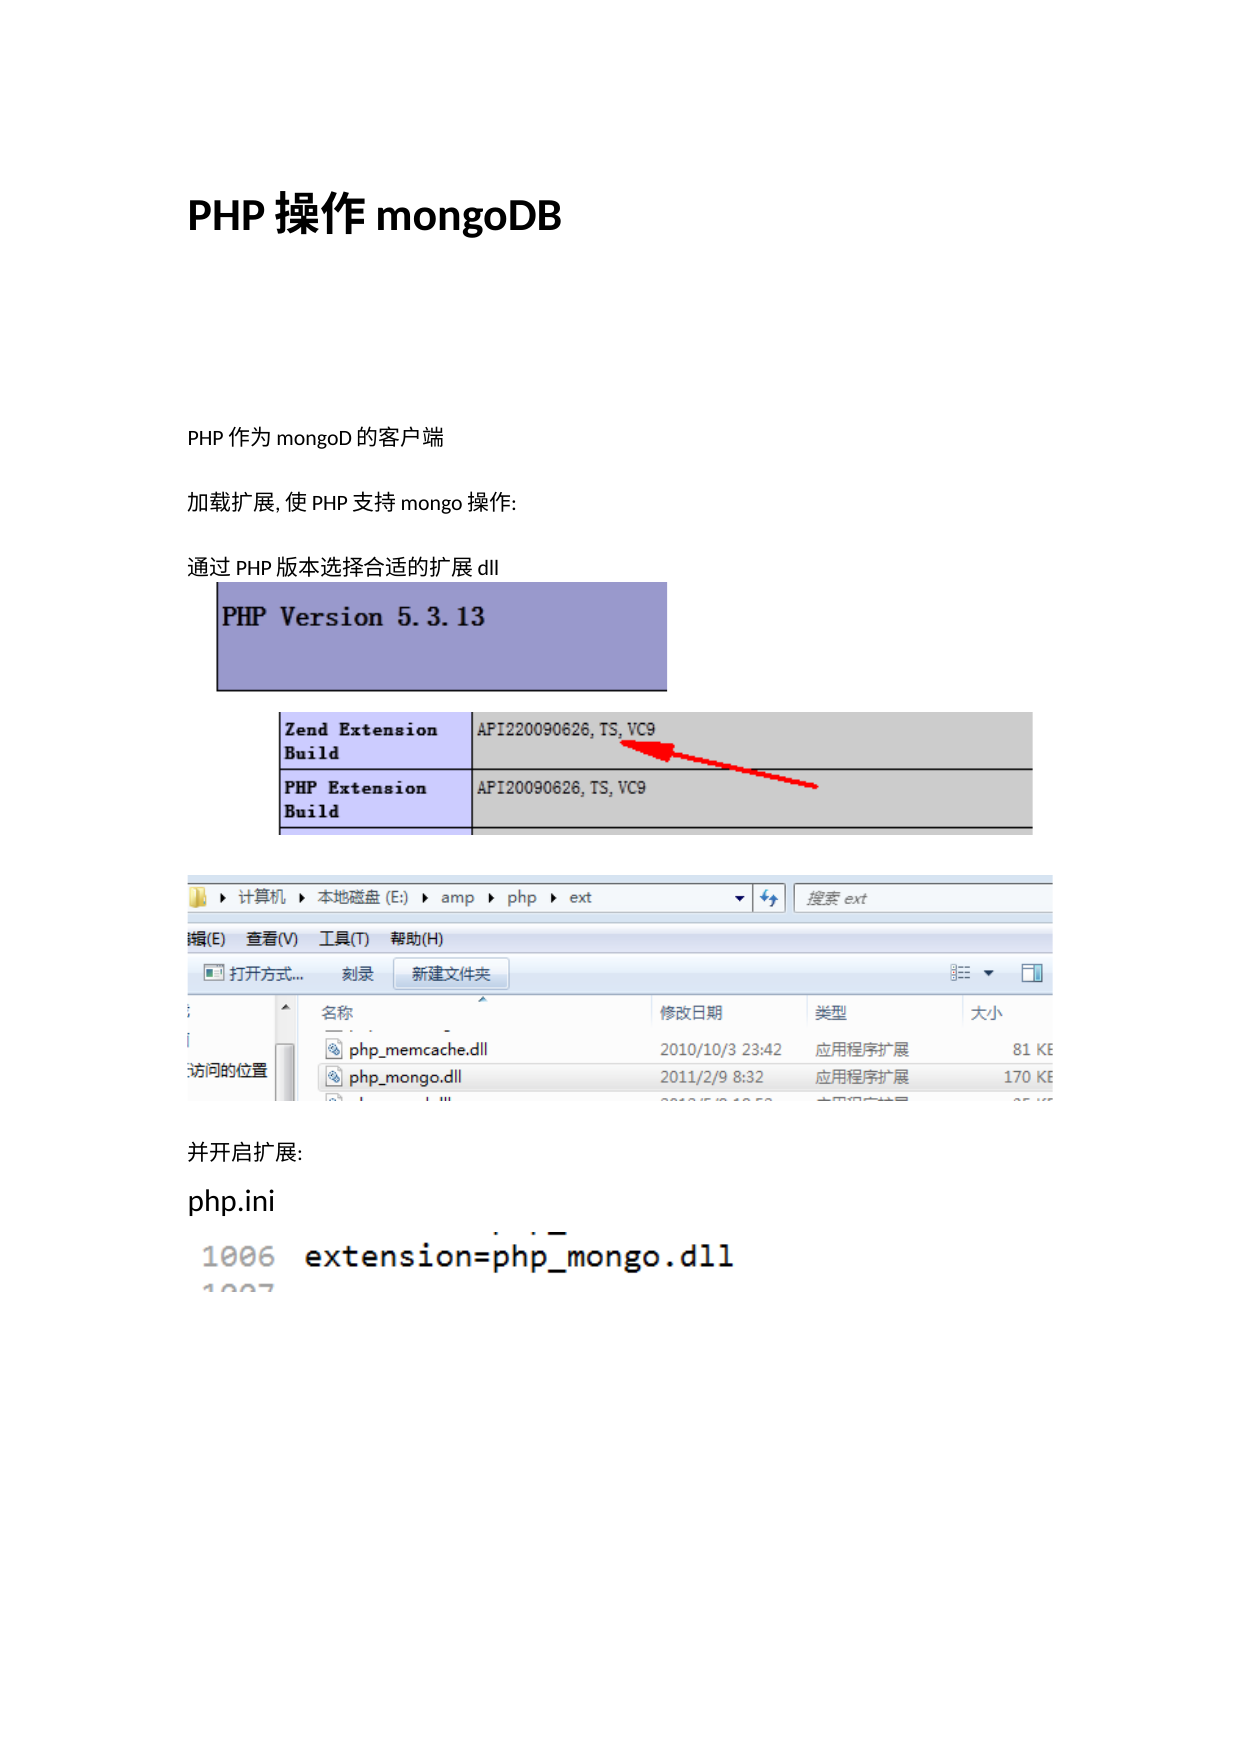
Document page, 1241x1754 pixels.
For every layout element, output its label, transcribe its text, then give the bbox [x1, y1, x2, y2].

picture [187, 712, 1033, 835]
text php.ini [187, 1167, 1053, 1232]
picture [187, 875, 1053, 1101]
text 通过PHP版本选择合适的扩展dll [187, 550, 1053, 582]
text 并开启扩展: [187, 1135, 1053, 1167]
subtitle PHP操作mongoDB [187, 162, 1053, 259]
picture [187, 582, 668, 698]
text 加载扩展, 使PHP支持mongo操作: [187, 485, 1053, 517]
picture [187, 1232, 847, 1292]
text PHP作为mongoD的客户端 [187, 420, 1053, 452]
